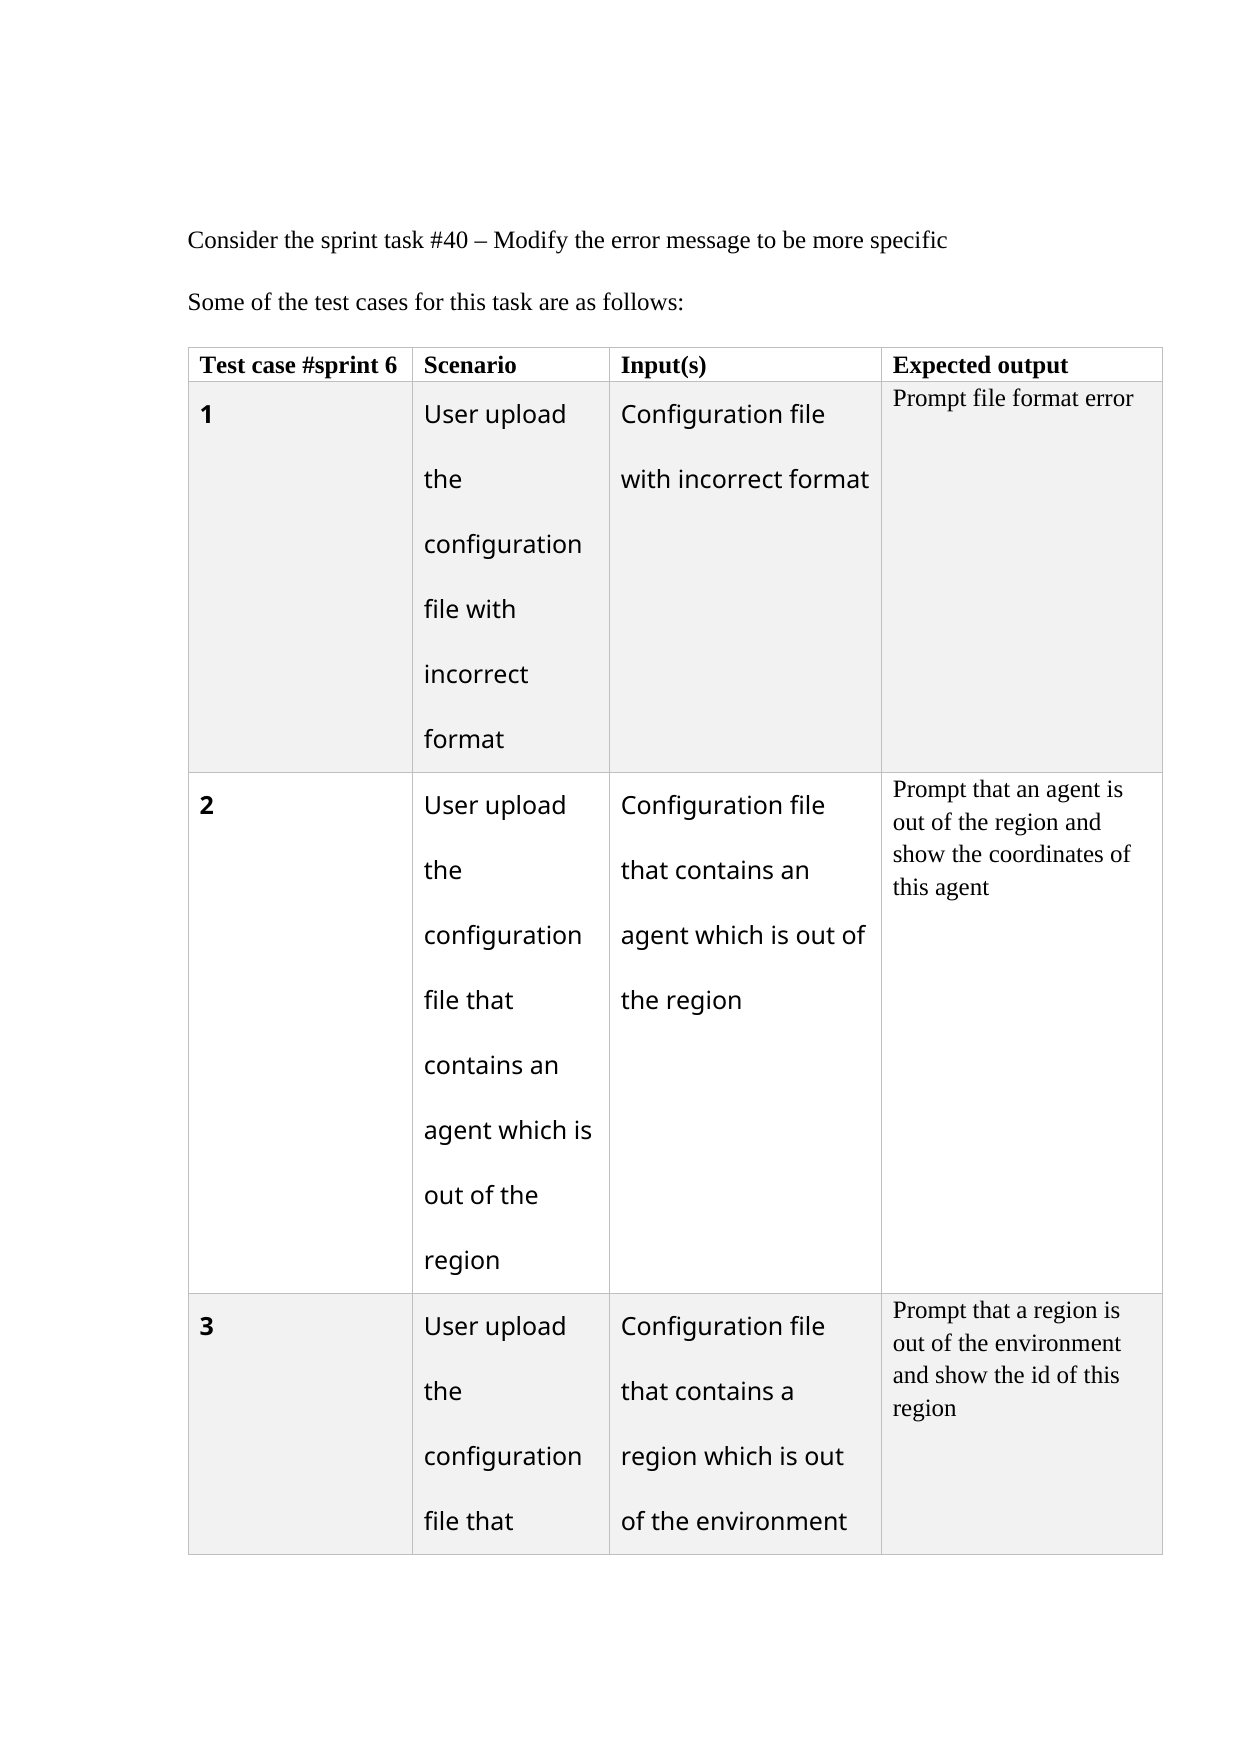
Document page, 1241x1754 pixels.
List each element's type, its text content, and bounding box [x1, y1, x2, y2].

table_header Input(s) [610, 348, 881, 381]
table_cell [882, 1294, 1162, 1554]
table_header Scenario [413, 348, 609, 381]
table_cell 3 [189, 1294, 412, 1554]
table_cell 1 [189, 382, 412, 772]
table_cell 2 [189, 773, 412, 1293]
table_cell User upload the configuration file that contains an agent which is out of the region [413, 773, 609, 1293]
table_header Test case #sprint 6 [189, 348, 412, 381]
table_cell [610, 1294, 881, 1554]
table_cell Configuration file that contains an agent which is out of the region [610, 773, 881, 1293]
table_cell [413, 1294, 609, 1554]
table_cell Prompt that an agent is out of the region and show the coordinates of this agent [882, 773, 1162, 1293]
table_cell Prompt file format error [882, 382, 1162, 772]
table_header Expected output [882, 348, 1162, 381]
table_cell Configuration file with incorrect format [610, 382, 881, 772]
text Some of the test cases for this task are as follows: [187, 285, 1053, 318]
text Consider the sprint task #40 – Modify the error message to be more specific [187, 224, 1053, 256]
table_cell User upload the configuration file with incorrect format [413, 382, 609, 772]
